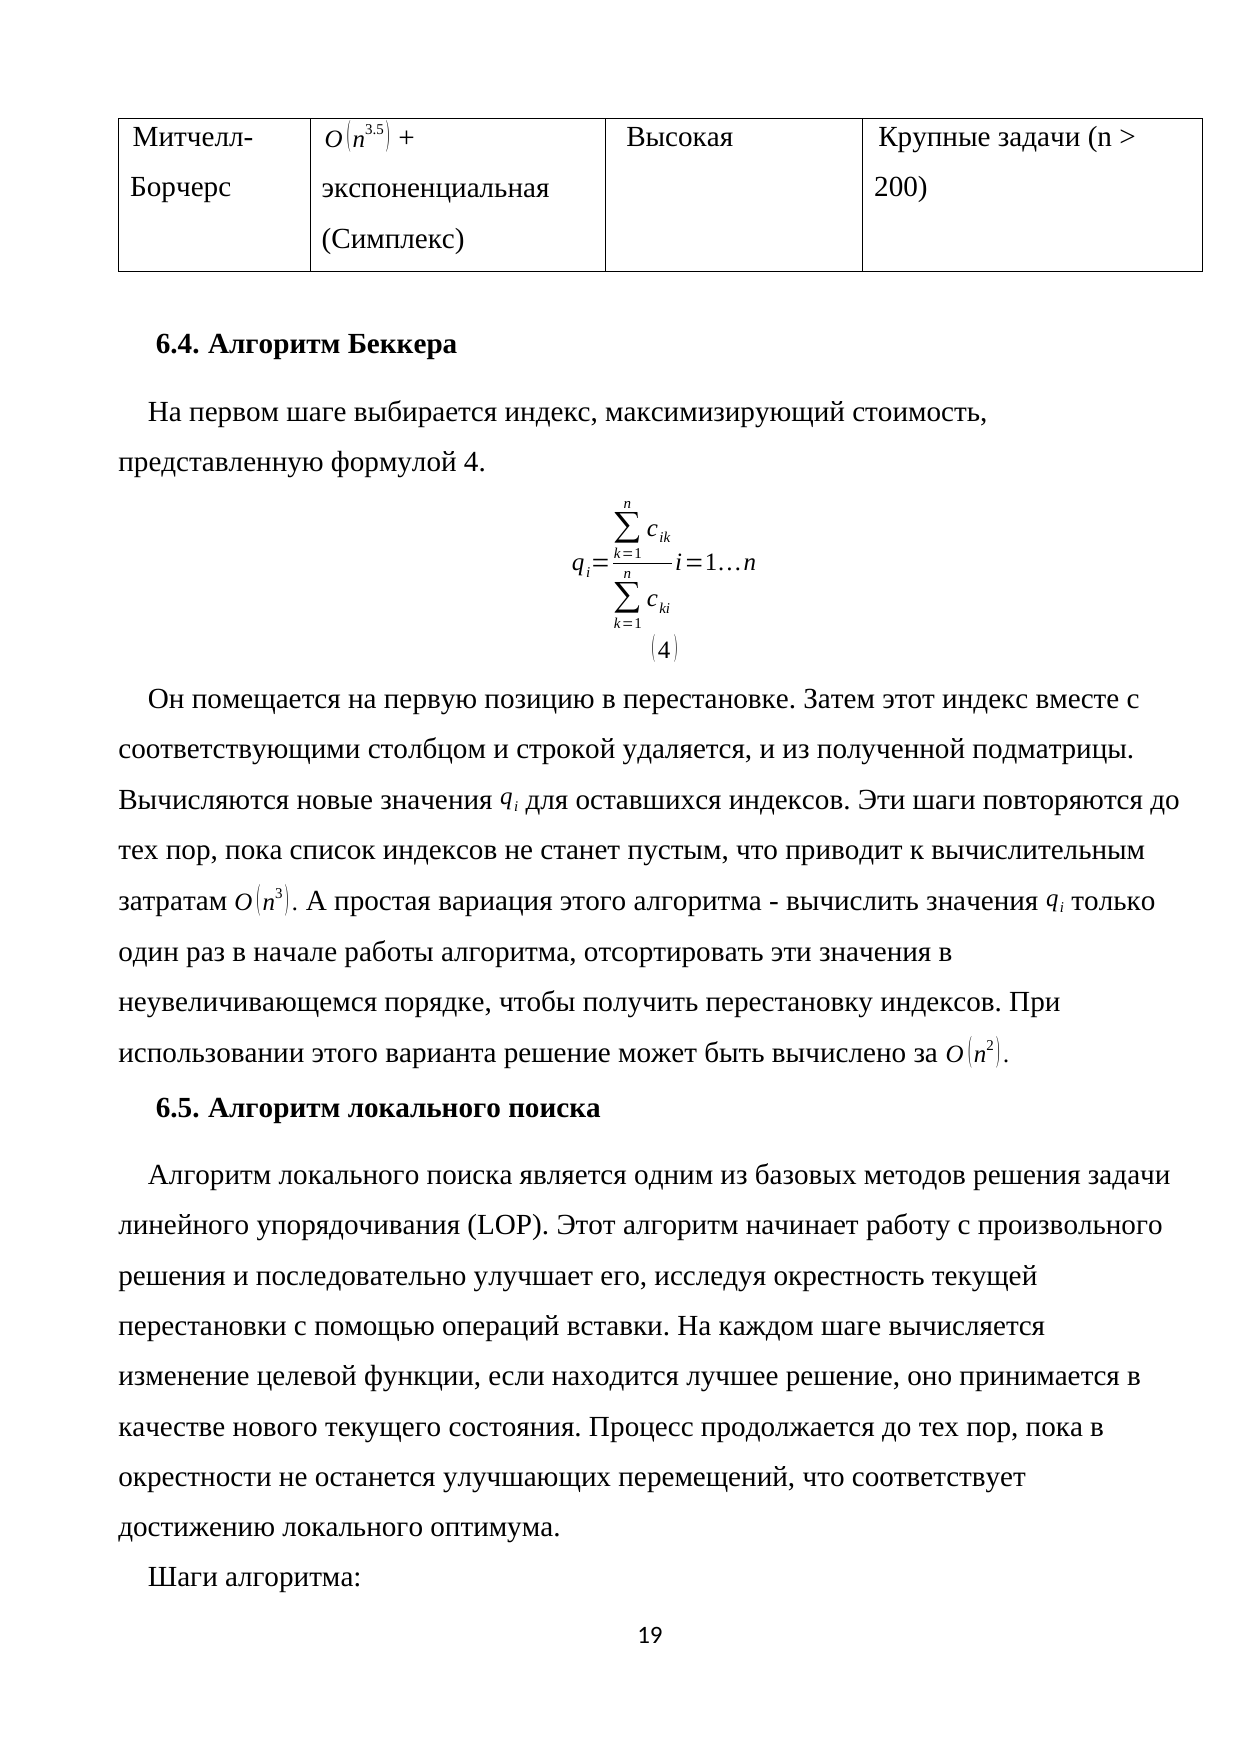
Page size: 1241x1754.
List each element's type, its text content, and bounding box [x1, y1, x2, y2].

list Алгоритм локального поиска [156, 1090, 1181, 1123]
text На первом шаге выбирается индекс, максимизирующий стоимость, представленную формулой 4. [118, 394, 1181, 477]
list Алгоритм Беккера [156, 327, 1181, 360]
text Алгоритм локального поиска является одним из базовых методов решения задачи линейного упорядочивания (LOP). Этот алгоритм начинает работу с произвольного решения и последовательно улучшает его, исследуя окрестность текущей перестановки с помощью операций вставки. На каждом шаге вычисляется изменение целевой функции, если находится лучшее решение, оно принимается в качестве нового текущего состояния. Процесс продолжается до тех пор, пока в окрестности не останется улучшающих перемещений, что соответствует достижению локального оптимума. [118, 1157, 1181, 1543]
table_cell Высокая [606, 119, 862, 271]
text Он помещается на первую позицию в перестановке. Затем этот индекс вместе с соответствующими столбцом и строкой удаляется, и из полученной подматрицы. Вычисляются новые значения для оставшихся индексов. Эти шаги повторяются до тех пор, пока список индексов не станет пустым, что приводит к вычислительным затратам A простая вариация этого алгоритма - вычислить значения только один раз в начале работы алгоритма, отсортировать эти значения в неувеличивающемся порядке, чтобы получить перестановку индексов. При использовании этого варианта решение может быть вычислено за [118, 681, 1181, 1069]
text Шаги алгоритма: [118, 1559, 1181, 1593]
table_cell Митчелл-Борчерс [119, 119, 310, 271]
table_cell + экспоненциальная (Симплекс) [311, 119, 605, 271]
table_cell Крупные задачи (n > 200) [863, 119, 1202, 271]
